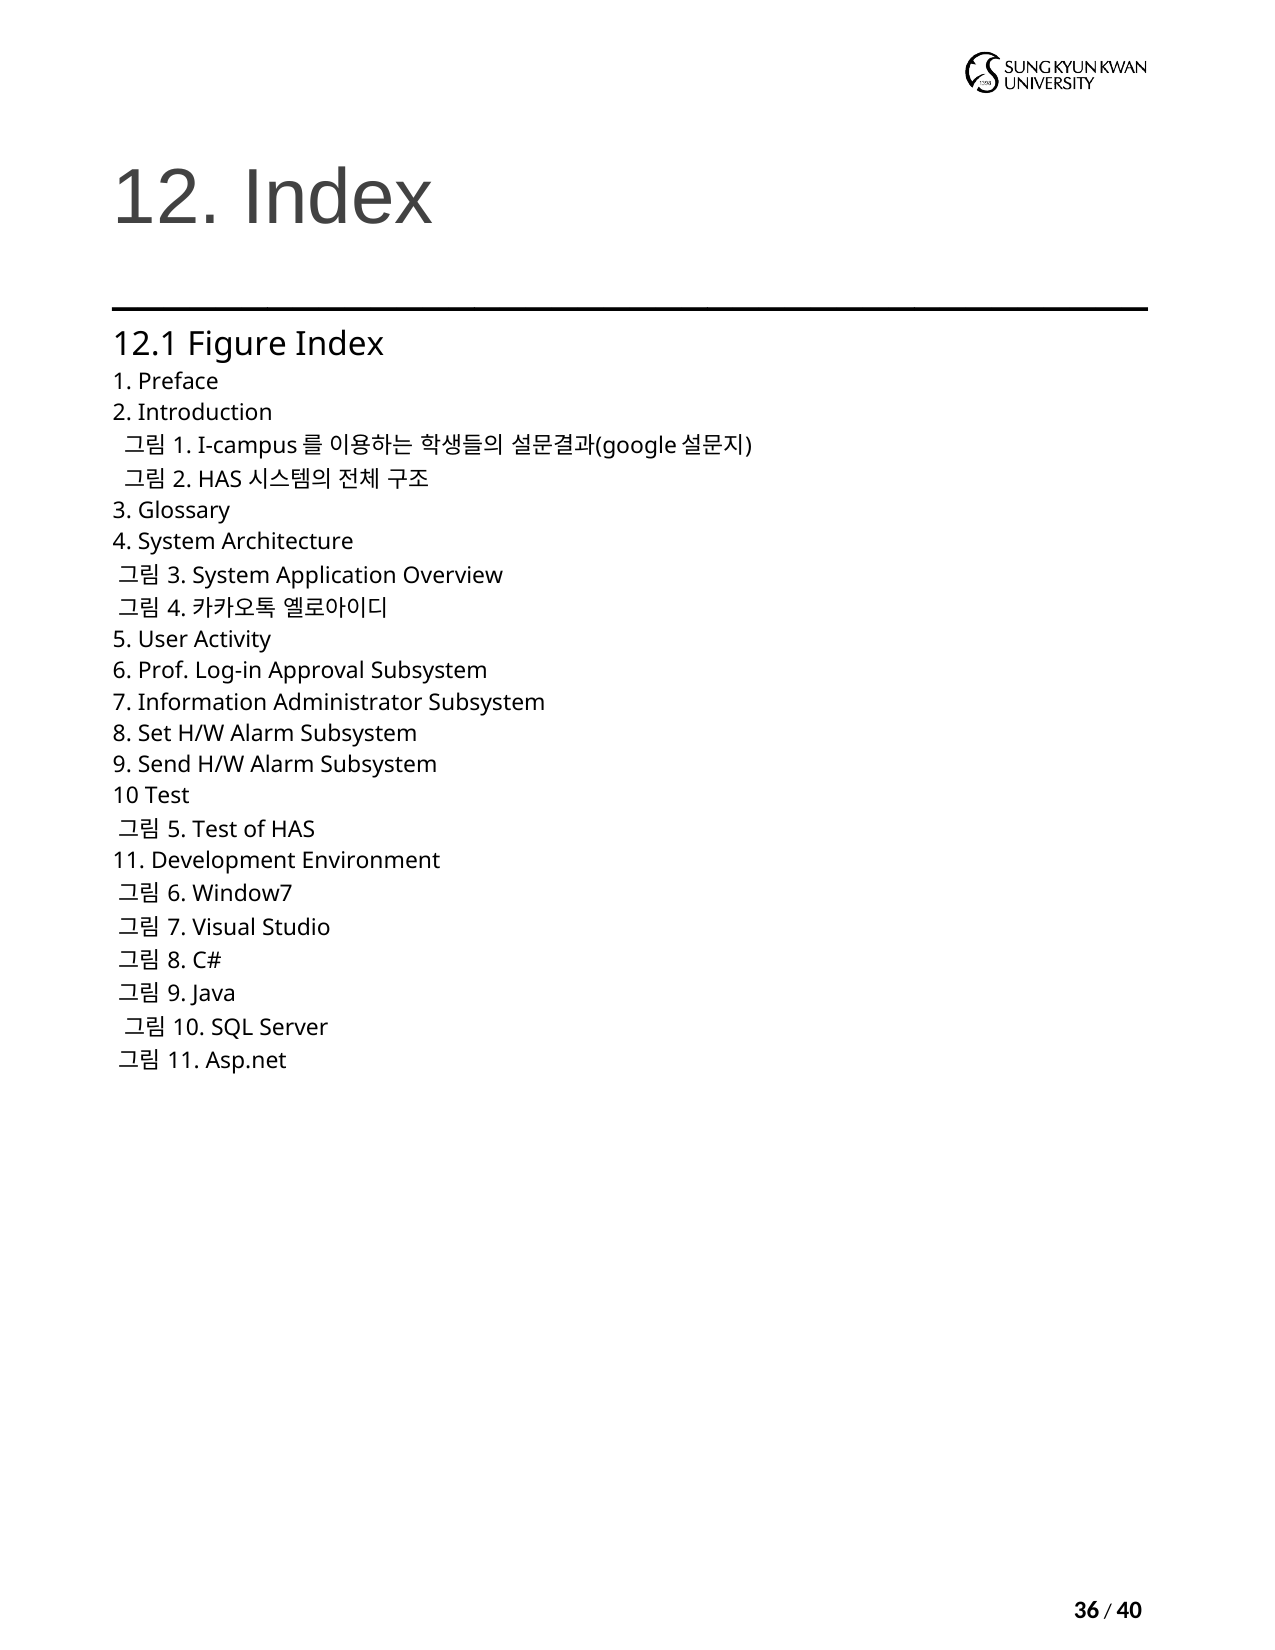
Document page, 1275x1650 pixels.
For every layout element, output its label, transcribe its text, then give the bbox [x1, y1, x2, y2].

text 그림 3. System Application Overview [112, 556, 1162, 590]
list 6. Prof. Log-in Approval Subsystem [112, 654, 1162, 686]
text 그림 6. Window7 [112, 875, 1162, 908]
text 1. Preface [112, 365, 1162, 396]
text 그림 10. SQL Server [112, 1008, 1162, 1042]
text 그림 7. Visual Studio [112, 908, 1162, 942]
text 3. Glossary [112, 494, 1162, 525]
text 5. User Activity [112, 623, 1162, 654]
text 그림 4. 카카오톡 옐로아이디 [112, 590, 1162, 623]
text ________________________________________ [112, 240, 1162, 319]
list 7. Information Administrator Subsystem [112, 686, 1162, 717]
text 그림 1. I-campus를 이용하는 학생들의 설문결과(google설문지) [112, 427, 1162, 461]
list 9. Send H/W Alarm Subsystem [112, 748, 1162, 779]
text 2. Introduction [112, 396, 1162, 427]
text 그림 9. Java [112, 975, 1162, 1008]
picture [952, 42, 1163, 105]
list 8. Set H/W Alarm Subsystem [112, 717, 1162, 748]
subtitle 12.1 Figure Index [112, 319, 1162, 365]
text 10 Test [112, 779, 1162, 811]
text 11. Development Environment [112, 844, 1162, 875]
text 그림 11. Asp.net [112, 1042, 1162, 1075]
text 그림 5. Test of HAS [112, 811, 1162, 844]
subtitle 12. Index [112, 150, 1162, 240]
text 그림 2. HAS 시스템의 전체 구조 [112, 461, 1162, 494]
text 그림 8. C# [112, 942, 1162, 975]
text 4. System Architecture [112, 525, 1162, 556]
